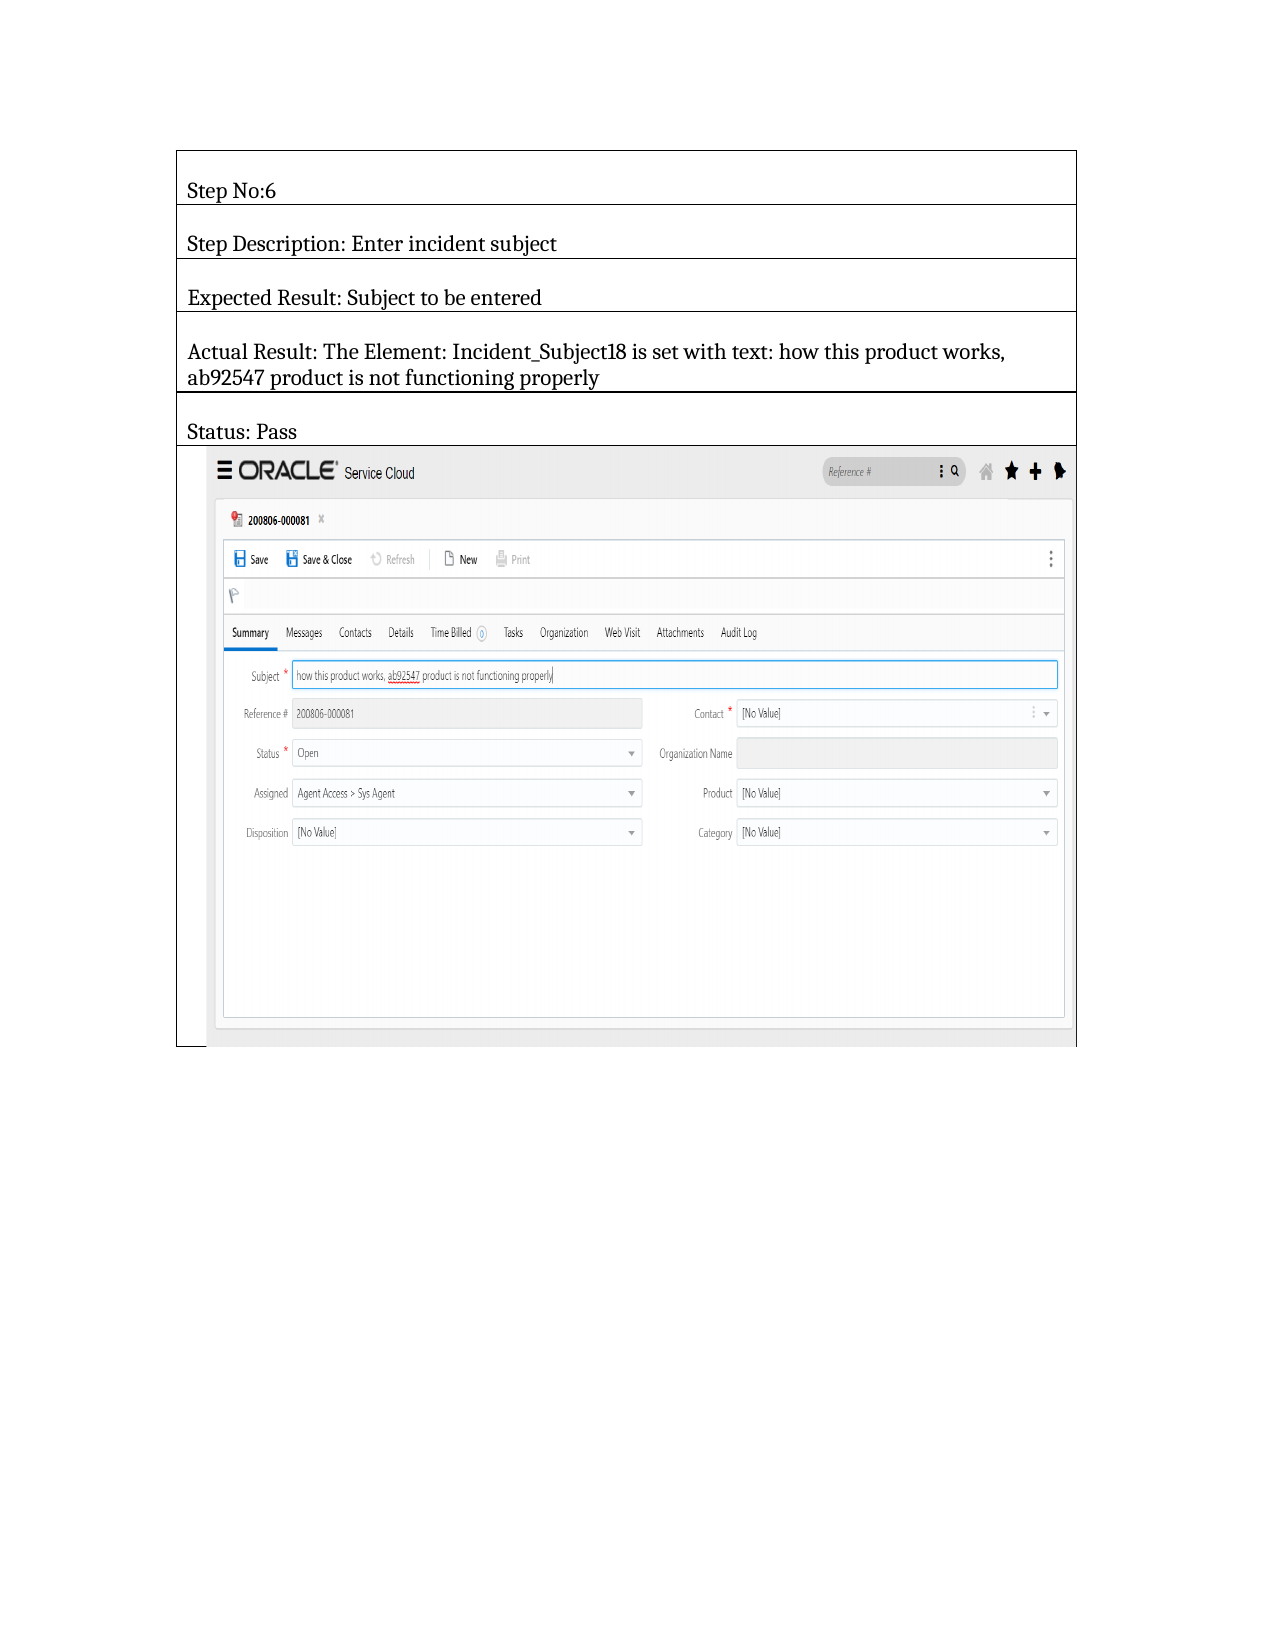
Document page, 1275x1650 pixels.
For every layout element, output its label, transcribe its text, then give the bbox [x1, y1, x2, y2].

table_cell [177, 446, 206, 1046]
table_cell Step Description: Enter incident subject [177, 205, 1076, 257]
picture [206, 446, 1077, 1047]
table_cell Expected Result: Subject to be entered [177, 259, 1076, 311]
table_header Step No:6 [177, 151, 1076, 204]
table_cell Status: Pass [177, 393, 1076, 445]
table_cell Actual Result: The Element: Incident_Subject18 is set with text: how this product works, ab92547 product is not functioning properly [177, 312, 1076, 391]
